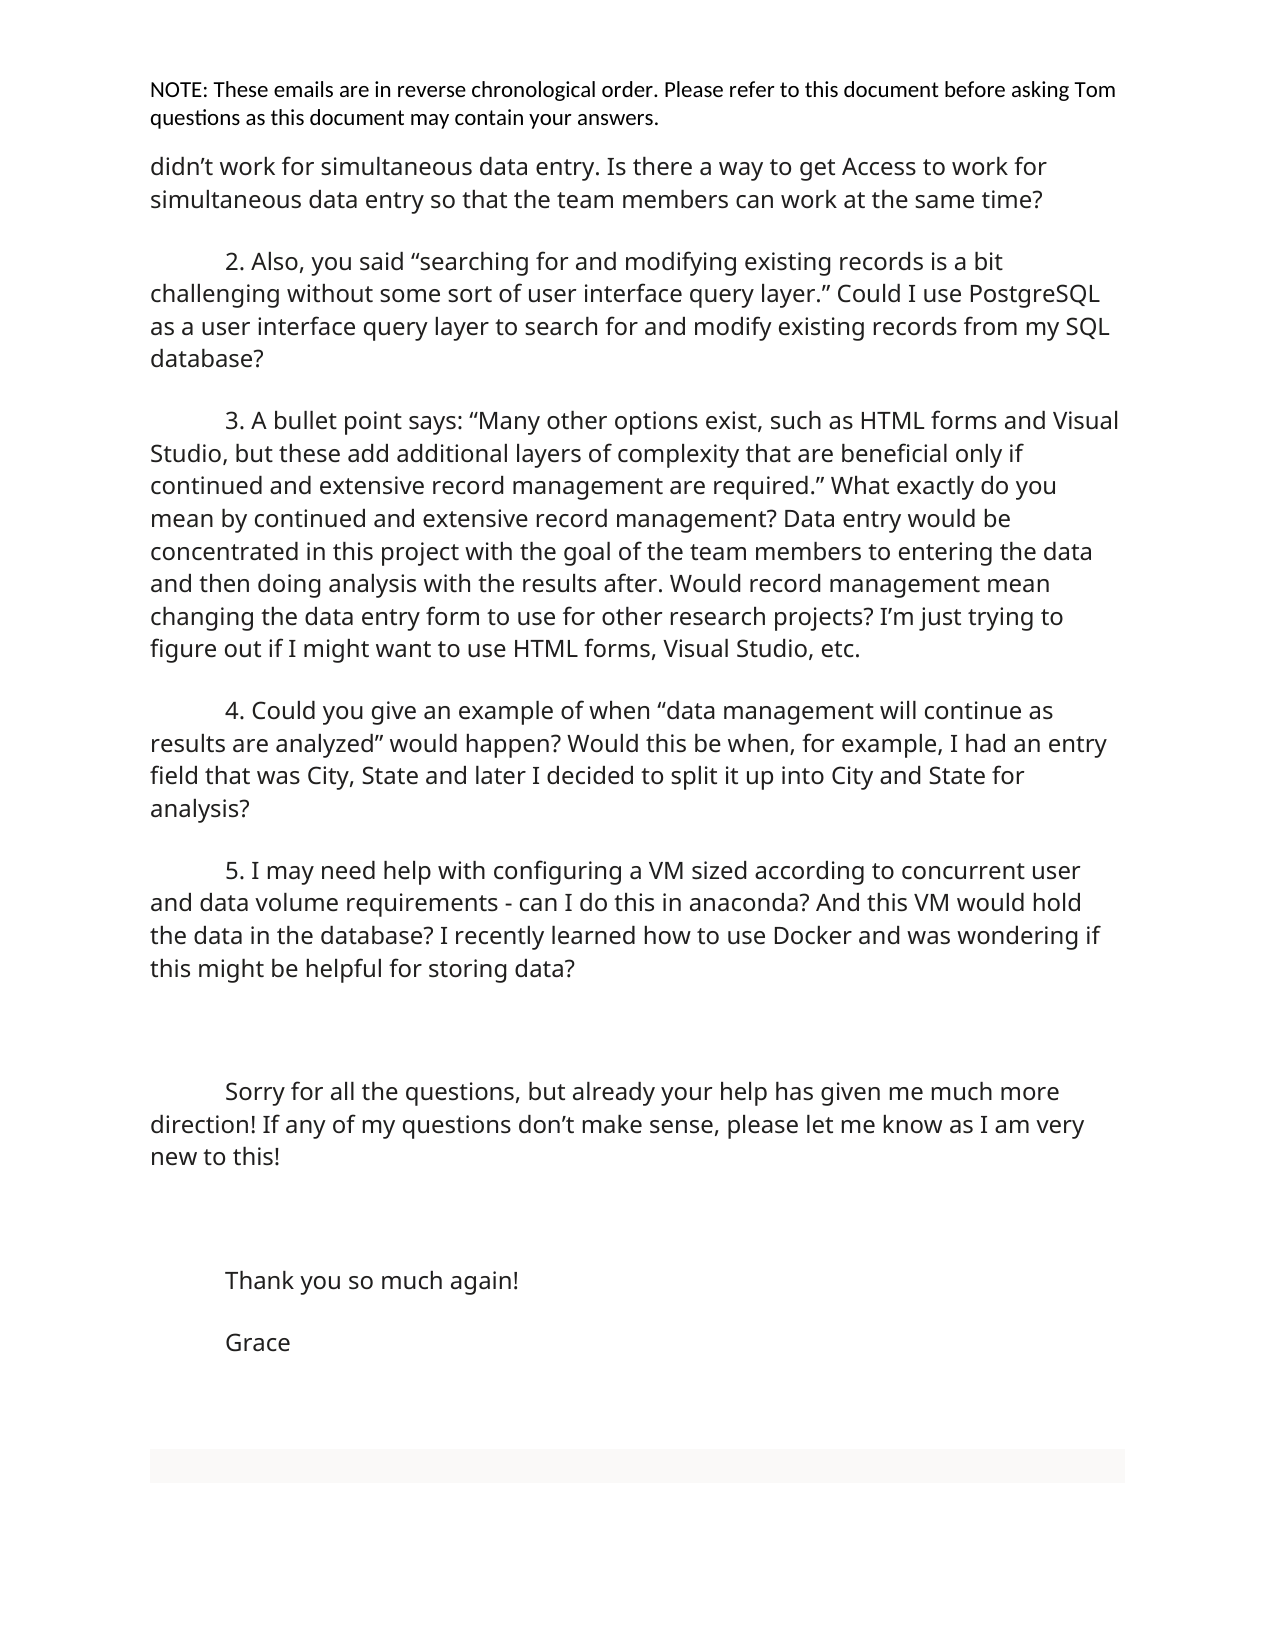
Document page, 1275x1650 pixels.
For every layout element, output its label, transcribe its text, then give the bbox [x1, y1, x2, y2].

text Grace [150, 1325, 1125, 1358]
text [150, 150, 1125, 215]
text 5. I may need help with configuring a VM sized according to concurrent user and data volume requirements - can I do this in anaconda? And this VM would hold the data in the database? I recently learned how to use Docker and was wondering if this might be helpful for storing data? [150, 853, 1125, 984]
text 4. Could you give an example of when “data management will continue as results are analyzed” would happen? Would this be when, for example, I had an entry field that was City, State and later I decided to split it up into City and State for analysis? [150, 694, 1125, 824]
text 3. A bullet point says: “Many other options exist, such as HTML forms and Visual Studio, but these add additional layers of complexity that are beneficial only if continued and extensive record management are required.” What exactly do you mean by continued and extensive record management? Data entry would be concentrated in this project with the goal of the team members to entering the data and then doing analysis with the results after. Would record management mean changing the data entry form to use for other research projects? I’m just trying to figure out if I might want to use HTML forms, Visual Studio, etc. [150, 404, 1125, 665]
text Sorry for all the questions, but already your help has given me much more direction! If any of my questions don’t make sense, please let me know as I am very new to this! [150, 1075, 1125, 1173]
text 2. Also, you said “searching for and modifying existing records is a bit challenging without some sort of user interface query layer.” Could I use PostgreSQL as a user interface query layer to search for and modify existing records from my SQL database? [150, 244, 1125, 375]
text Thank you so much again! [150, 1264, 1125, 1296]
